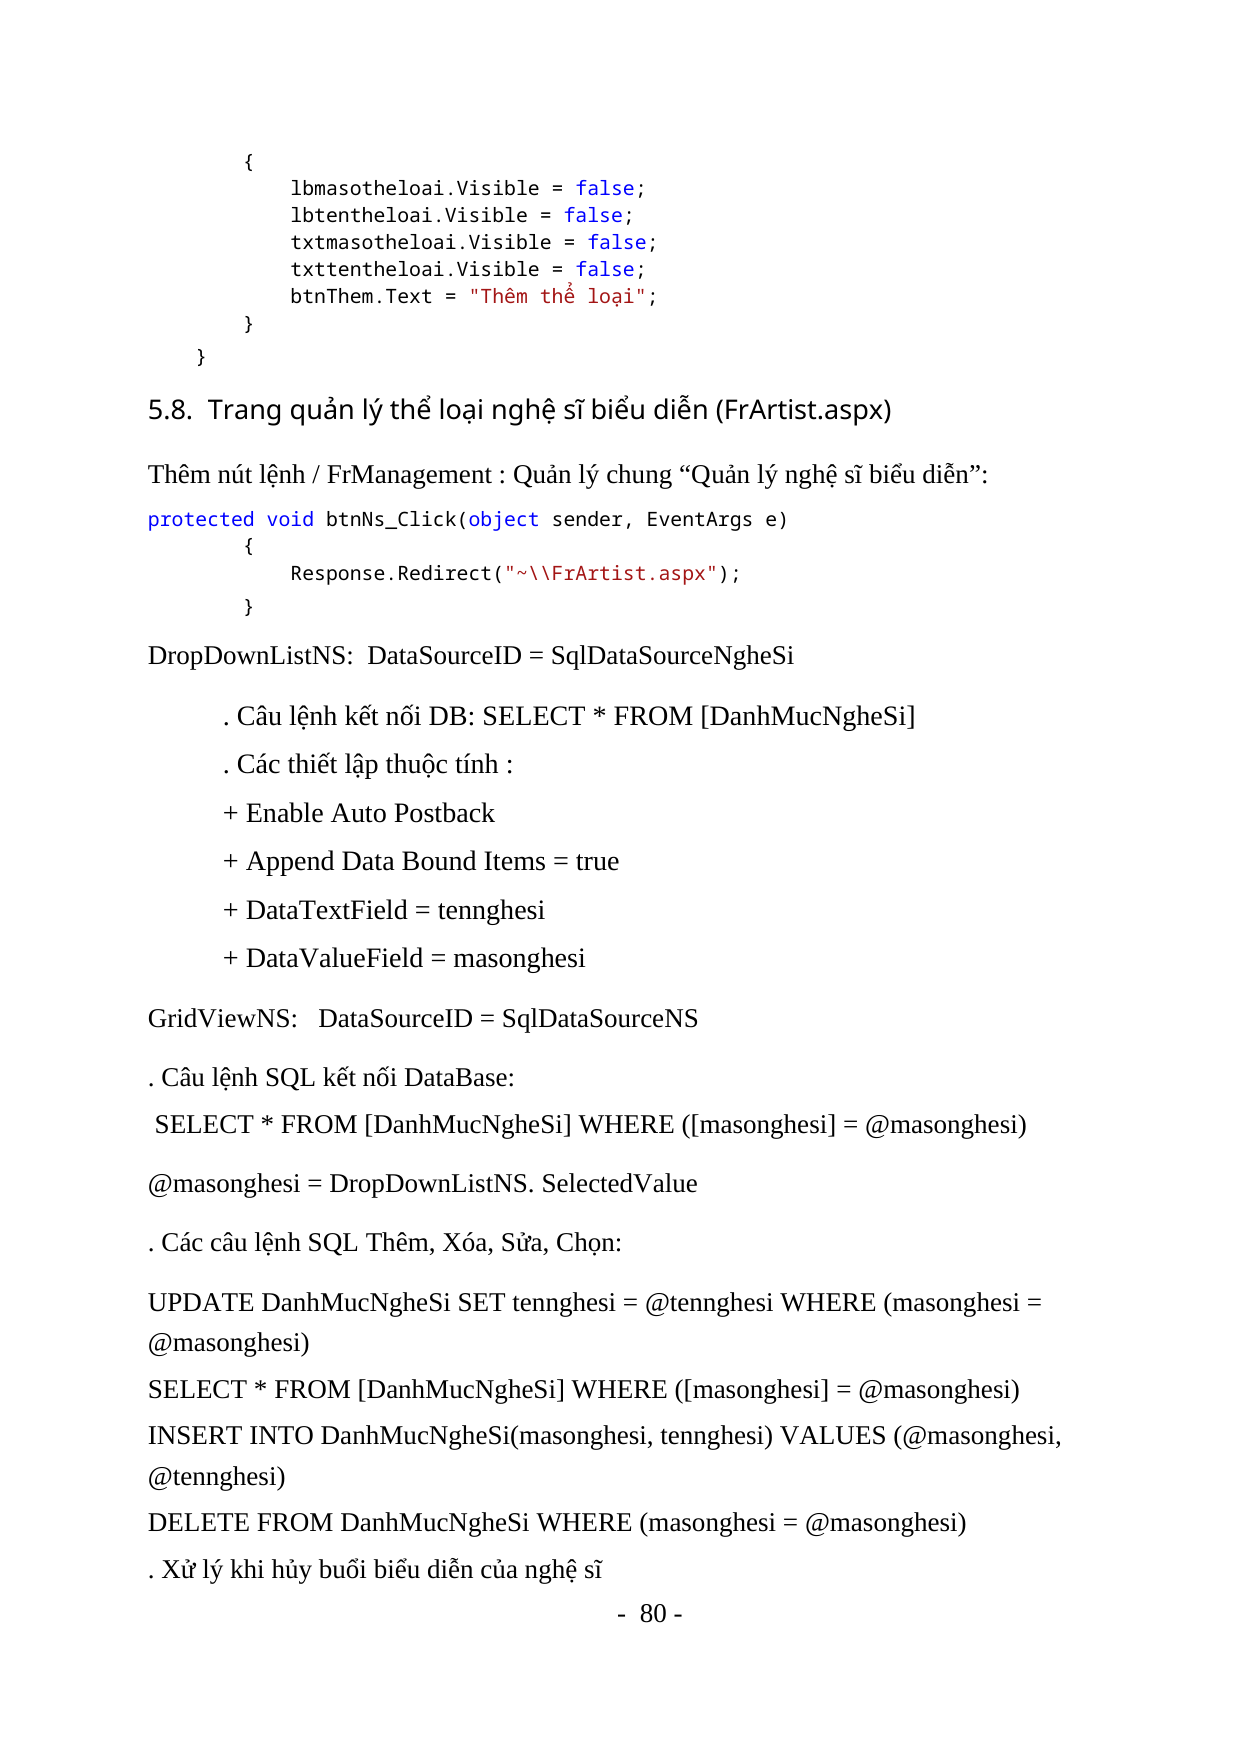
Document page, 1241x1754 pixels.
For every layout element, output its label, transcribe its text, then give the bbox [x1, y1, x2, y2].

list + Append Data Bound Items = true [223, 844, 1152, 877]
text lbtentheloai.Visible = false; [148, 202, 1152, 229]
text btnThem.Text = "Thêm thể loại"; [148, 283, 1152, 309]
text } [148, 309, 1152, 337]
text txtmasotheloai.Visible = false; [148, 229, 1152, 256]
text GridViewNS: DataSourceID = SqlDataSourceNS [148, 1002, 1152, 1033]
text . Câu lệnh SQL kết nối DataBase: SELECT * FROM [DanhMucNgheSi] WHERE ([masonghesi] = @masonghesi) [148, 1062, 1152, 1139]
text . Các câu lệnh SQL Thêm, Xóa, Sửa, Chọn: [148, 1227, 1152, 1258]
text SELECT * FROM [DanhMucNgheSi] WHERE ([masonghesi] = @masonghesi) [148, 1373, 1152, 1404]
text @masonghesi = DropDownListNS. SelectedValue [148, 1167, 1152, 1198]
text Response.Redirect("~\\FrArtist.aspx"); [148, 559, 1152, 586]
list + DataTextField = tennghesi [223, 893, 1152, 925]
text INSERT INTO DanhMucNgheSi(masonghesi, tennghesi) VALUES (@masonghesi, @tennghesi) [148, 1419, 1152, 1491]
list + DataValueField = masonghesi [223, 941, 1152, 974]
text txttentheloai.Visible = false; [148, 256, 1152, 283]
text } [148, 343, 1152, 370]
subtitle Trang quản lý thể loại nghệ sĩ biểu diễn (FrArtist.aspx) [148, 390, 1152, 427]
text . Xử lý khi hủy buổi biểu diễn của nghệ sĩ [148, 1553, 1152, 1584]
list . Câu lệnh kết nối DB: SELECT * FROM [DanhMucNgheSi] . Các thiết lập thuộc tính : [223, 699, 1152, 779]
text DropDownListNS: DataSourceID = SqlDataSourceNgheSi [148, 639, 1152, 671]
text DELETE FROM DanhMucNgheSi WHERE (masonghesi = @masonghesi) [148, 1507, 1152, 1538]
text } [148, 592, 1198, 619]
text UPDATE DanhMucNgheSi SET tennghesi = @tennghesi WHERE (masonghesi = @masonghesi) [148, 1286, 1152, 1357]
text { [148, 148, 1152, 175]
list + Enable Auto Postback [223, 796, 1152, 828]
text lbmasotheloai.Visible = false; [148, 175, 1152, 202]
text Thêm nút lệnh / FrManagement : Quản lý chung “Quản lý nghệ sĩ biểu diễn”: [148, 458, 1198, 489]
text { [148, 532, 1152, 559]
text protected void btnNs_Click(object sender, EventArgs e) [148, 505, 1152, 532]
